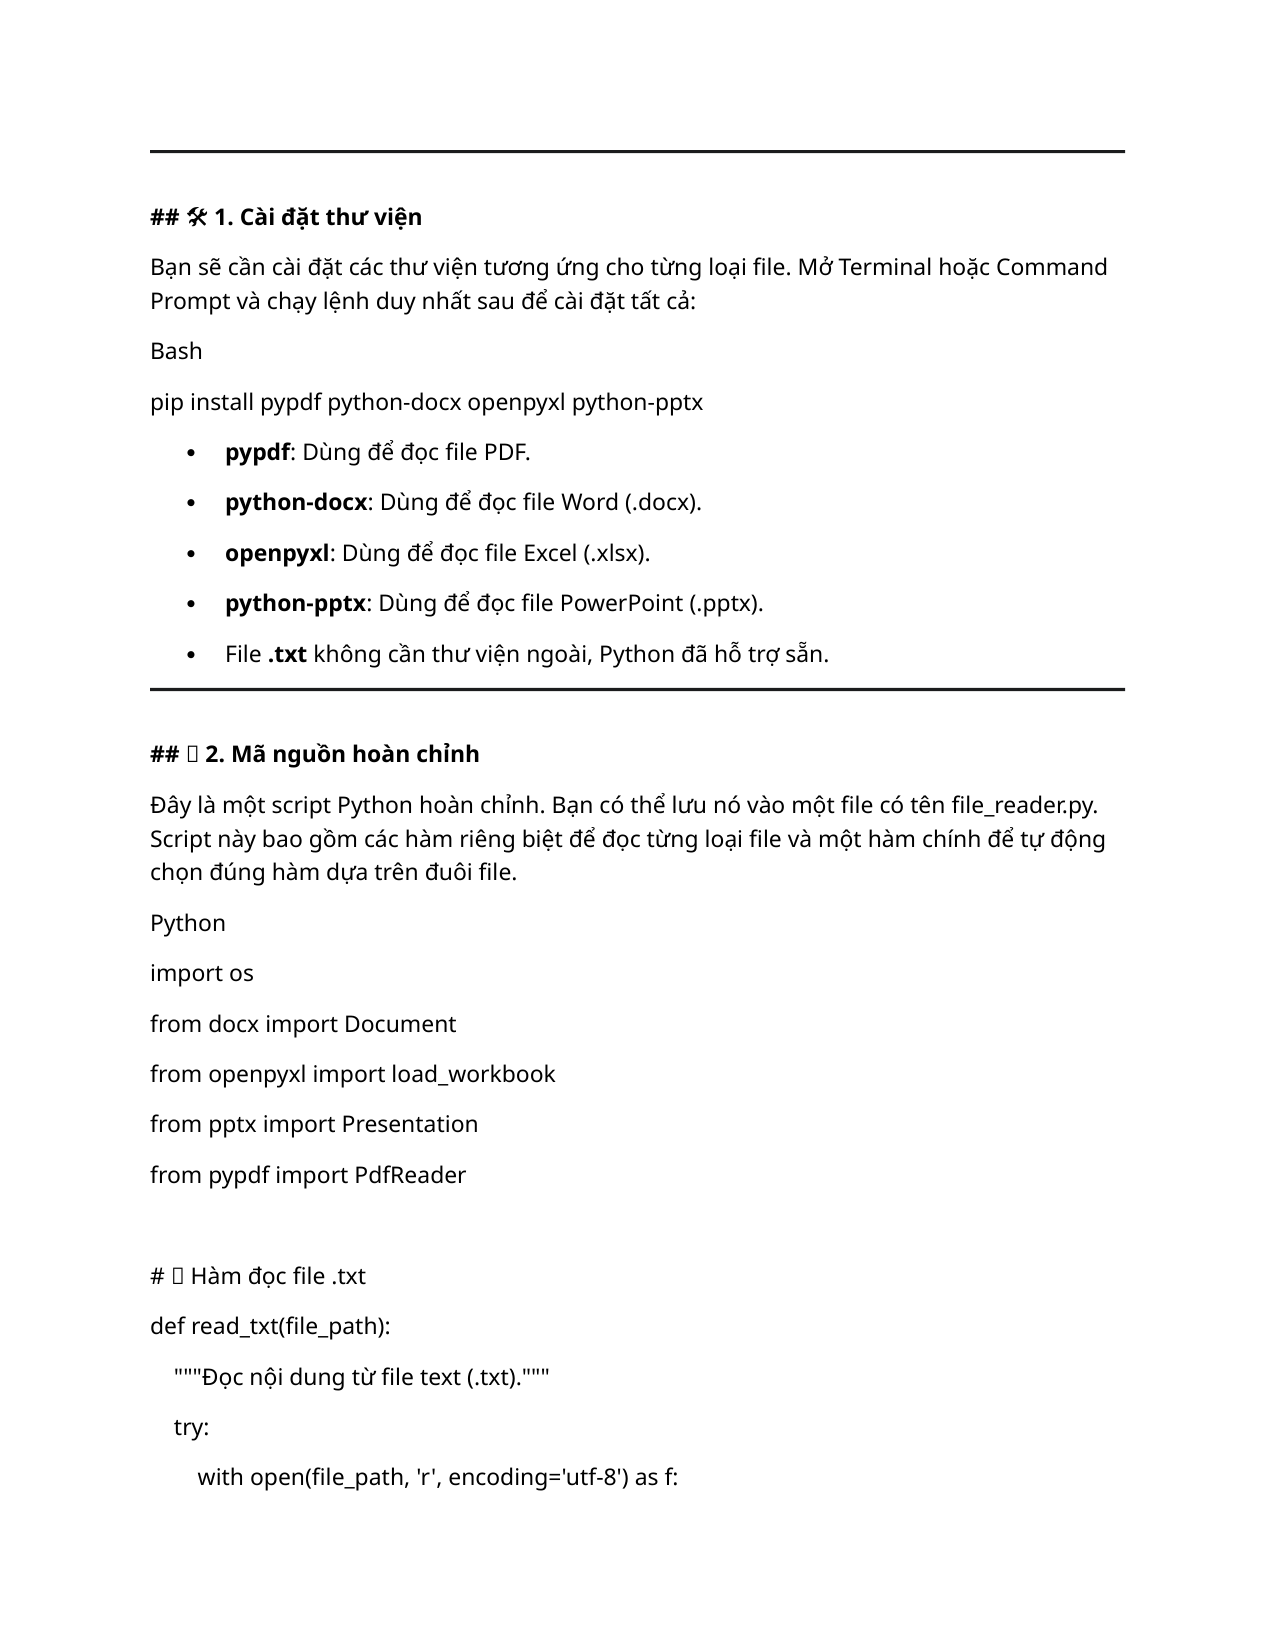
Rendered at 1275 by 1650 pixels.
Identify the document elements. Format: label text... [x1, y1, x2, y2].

text ## 🛠️ 1. Cài đặt thư viện [150, 200, 1125, 232]
text # 📄 Hàm đọc file .txt [150, 1259, 1125, 1291]
text import os [150, 957, 1125, 988]
text from docx import Document [150, 1007, 1125, 1039]
text ## 🐍 2. Mã nguồn hoàn chỉnh [150, 738, 1125, 769]
text def read_txt(file_path): [150, 1310, 1125, 1341]
text try: [150, 1411, 1125, 1442]
list File .txt không cần thư viện ngoài, Python đã hỗ trợ sẵn. [187, 637, 1125, 669]
text Python [150, 907, 1125, 938]
text from openpyxl import load_workbook [150, 1058, 1125, 1089]
list python-docx: Dùng để đọc file Word (.docx). [187, 486, 1125, 517]
text from pypdf import PdfReader [150, 1159, 1125, 1190]
list python-pptx: Dùng để đọc file PowerPoint (.pptx). [187, 587, 1125, 618]
list pypdf: Dùng để đọc file PDF. [187, 436, 1125, 467]
text with open(file_path, 'r', encoding='utf-8') as f: [150, 1461, 1125, 1492]
list openpyxl: Dùng để đọc file Excel (.xlsx). [187, 537, 1125, 568]
text Đây là một script Python hoàn chỉnh. Bạn có thể lưu nó vào một file có tên file_reader.py. Script này bao gồm các hàm riêng biệt để đọc từng loại file và một hàm chính để tự động chọn đúng hàm dựa trên đuôi file. [150, 789, 1125, 887]
text pip install pypdf python-docx openpyxl python-pptx [150, 385, 1125, 417]
text Bash [150, 335, 1125, 366]
text from pptx import Presentation [150, 1108, 1125, 1139]
text """Đọc nội dung từ file text (.txt).""" [150, 1360, 1125, 1392]
text Bạn sẽ cần cài đặt các thư viện tương ứng cho từng loại file. Mở Terminal hoặc Command Prompt và chạy lệnh duy nhất sau để cài đặt tất cả: [150, 251, 1125, 316]
